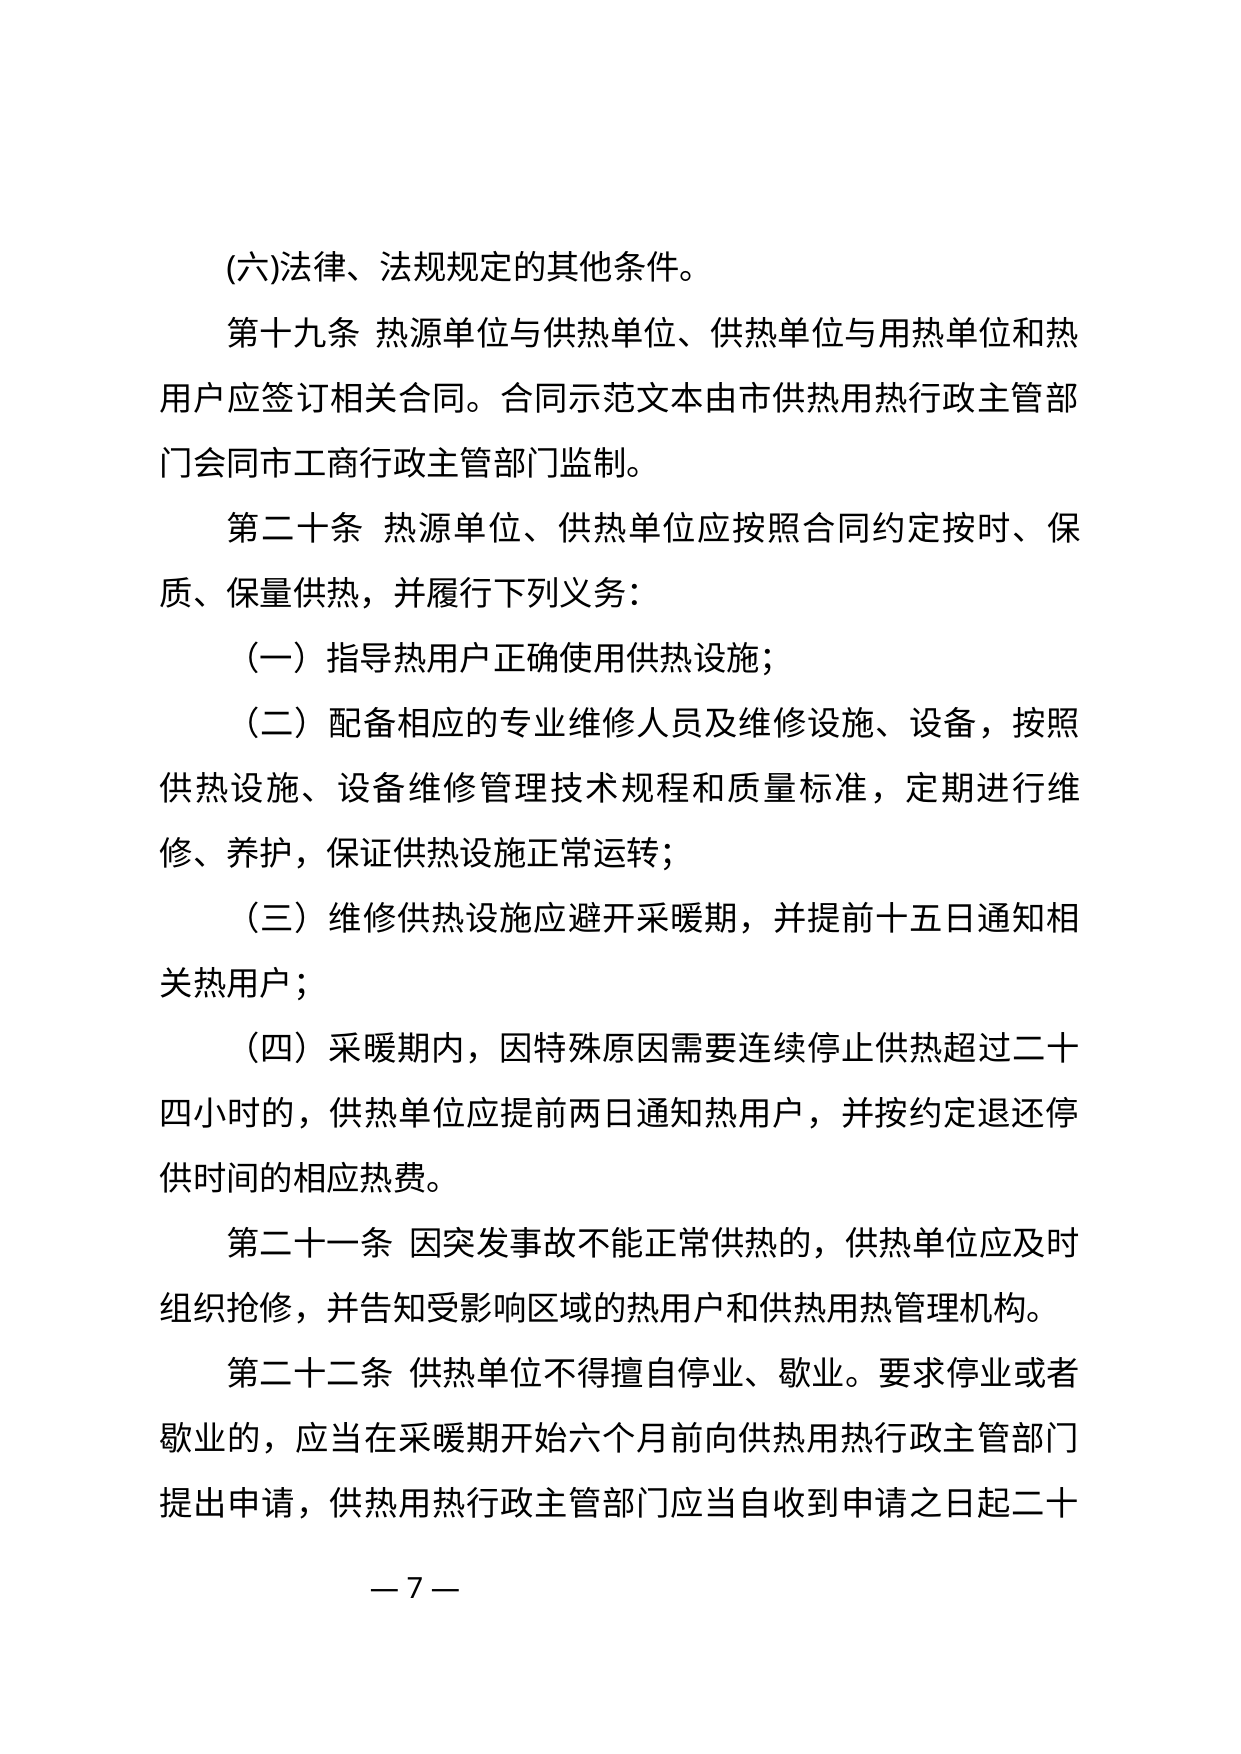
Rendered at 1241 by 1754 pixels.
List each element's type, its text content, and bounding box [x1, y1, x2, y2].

text （二）配备相应的专业维修人员及维修设施、设备，按照供热设施、设备维修管理技术规程和质量标准，定期进行维修、养护，保证供热设施正常运转； [159, 688, 1081, 883]
text 第二十一条 因突发事故不能正常供热的，供热单位应及时组织抢修，并告知受影响区域的热用户和供热用热管理机构。 [159, 1208, 1081, 1338]
text 第二十条 热源单位、供热单位应按照合同约定按时、保质、保量供热，并履行下列义务： [159, 493, 1081, 623]
text （四）采暖期内，因特殊原因需要连续停止供热超过二十四小时的，供热单位应提前两日通知热用户，并按约定退还停供时间的相应热费。 [159, 1013, 1081, 1208]
text （三）维修供热设施应避开采暖期，并提前十五日通知相关热用户； [159, 883, 1081, 1013]
text (六)法律、法规规定的其他条件。 [159, 233, 1081, 298]
text 第十九条 热源单位与供热单位、供热单位与用热单位和热用户应签订相关合同。合同示范文本由市供热用热行政主管部门会同市工商行政主管部门监制。 [159, 298, 1081, 493]
text （一）指导热用户正确使用供热设施； [159, 623, 1081, 688]
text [159, 1338, 1081, 1533]
